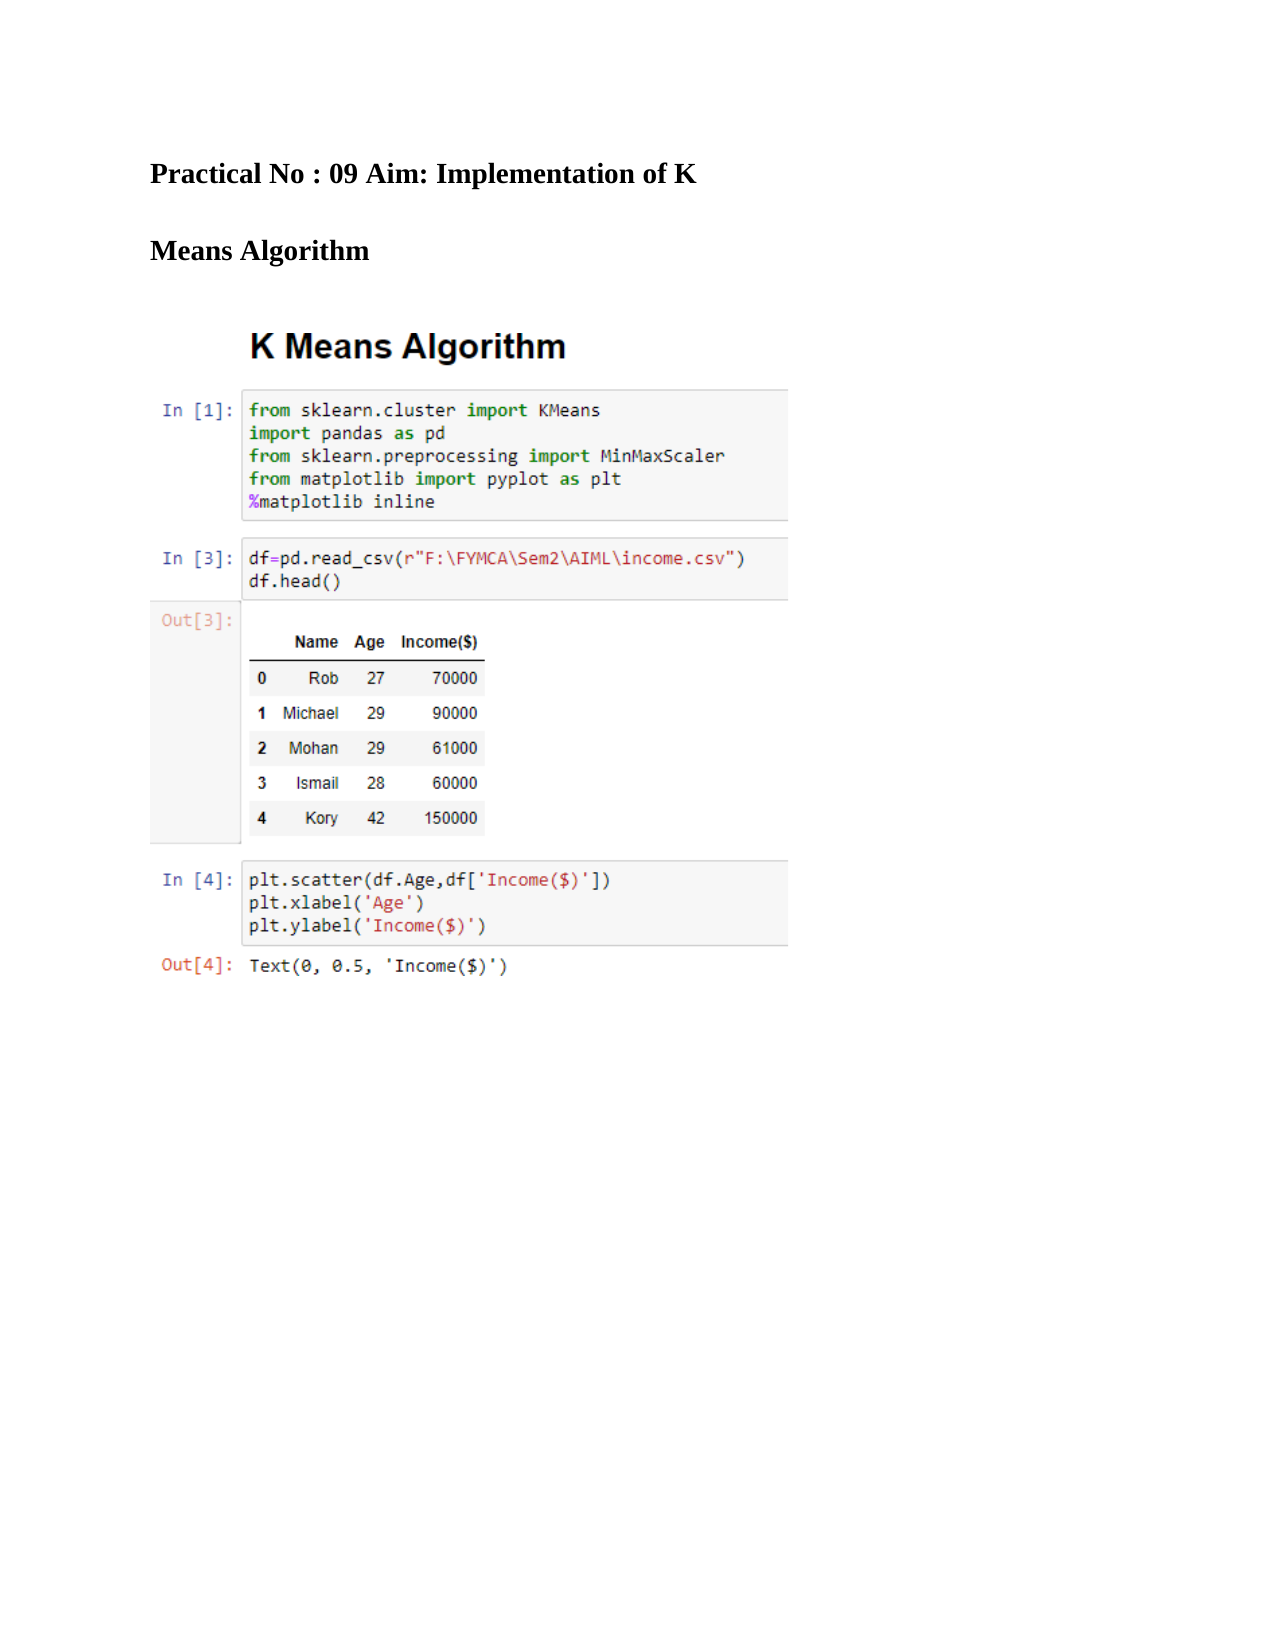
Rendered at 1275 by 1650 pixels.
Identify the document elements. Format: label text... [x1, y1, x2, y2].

picture [150, 333, 789, 976]
text Practical No : 09 Aim: Implementation of K Means Algorithm [150, 156, 743, 267]
